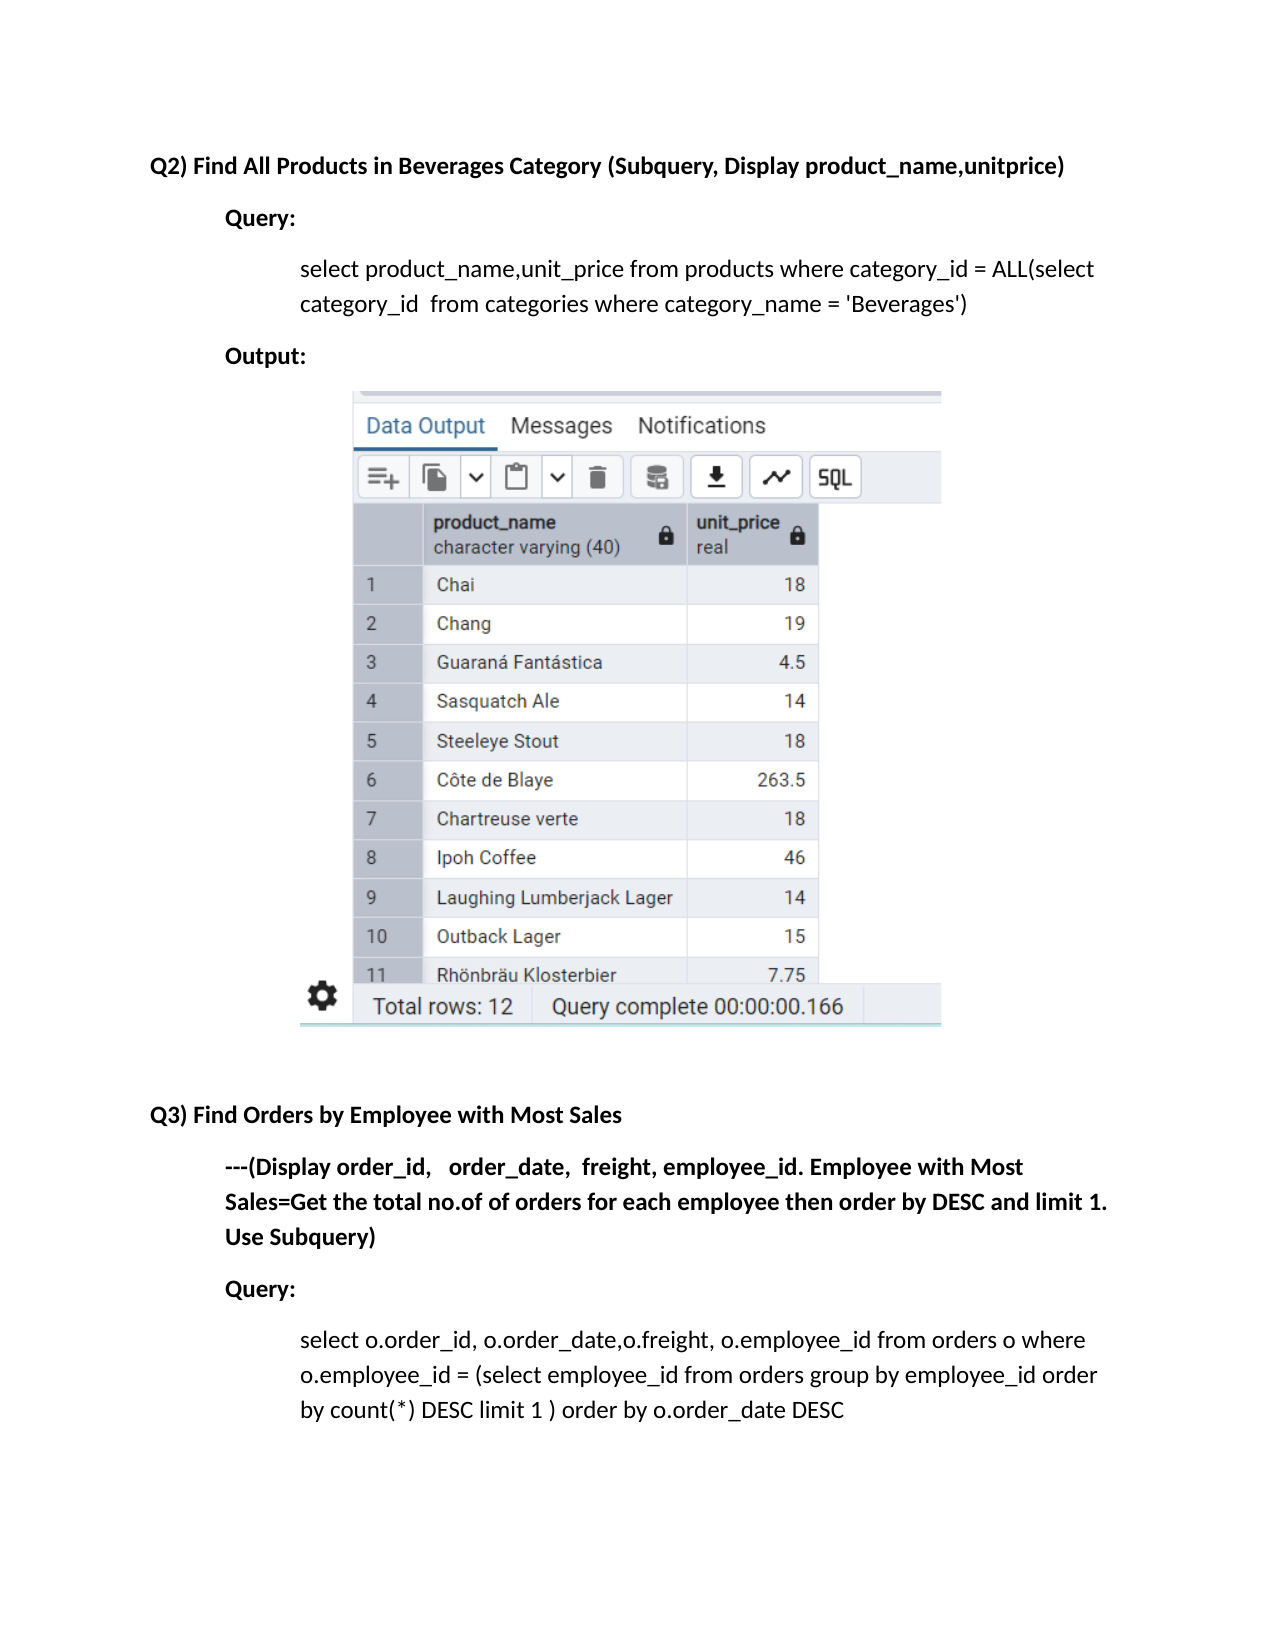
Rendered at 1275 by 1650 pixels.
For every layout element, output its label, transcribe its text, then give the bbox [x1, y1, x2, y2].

text Output: [150, 340, 1125, 371]
text Query: [150, 202, 1125, 232]
picture [300, 391, 942, 1027]
text select o.order_id, o.order_date,o.freight, o.employee_id from orders o where o.employee_id = (select employee_id from orders group by employee_id order by count(*) DESC limit 1 ) order by o.order_date DESC [300, 1324, 1125, 1425]
text Q2) Find All Products in Beverages Category (Subquery, Display product_name,unitprice) [150, 150, 1125, 181]
text select product_name,unit_price from products where category_id = ALL(select category_id from categories where category_name = 'Beverages') [300, 253, 1125, 319]
text Query: [150, 1273, 1125, 1303]
text ---(Display order_id, order_date, freight, employee_id. Employee with Most Sales=Get the total no.of of orders for each employee then order by DESC and limit 1. Use Subquery) [225, 1151, 1125, 1252]
text Q3) Find Orders by Employee with Most Sales [150, 1099, 1125, 1130]
